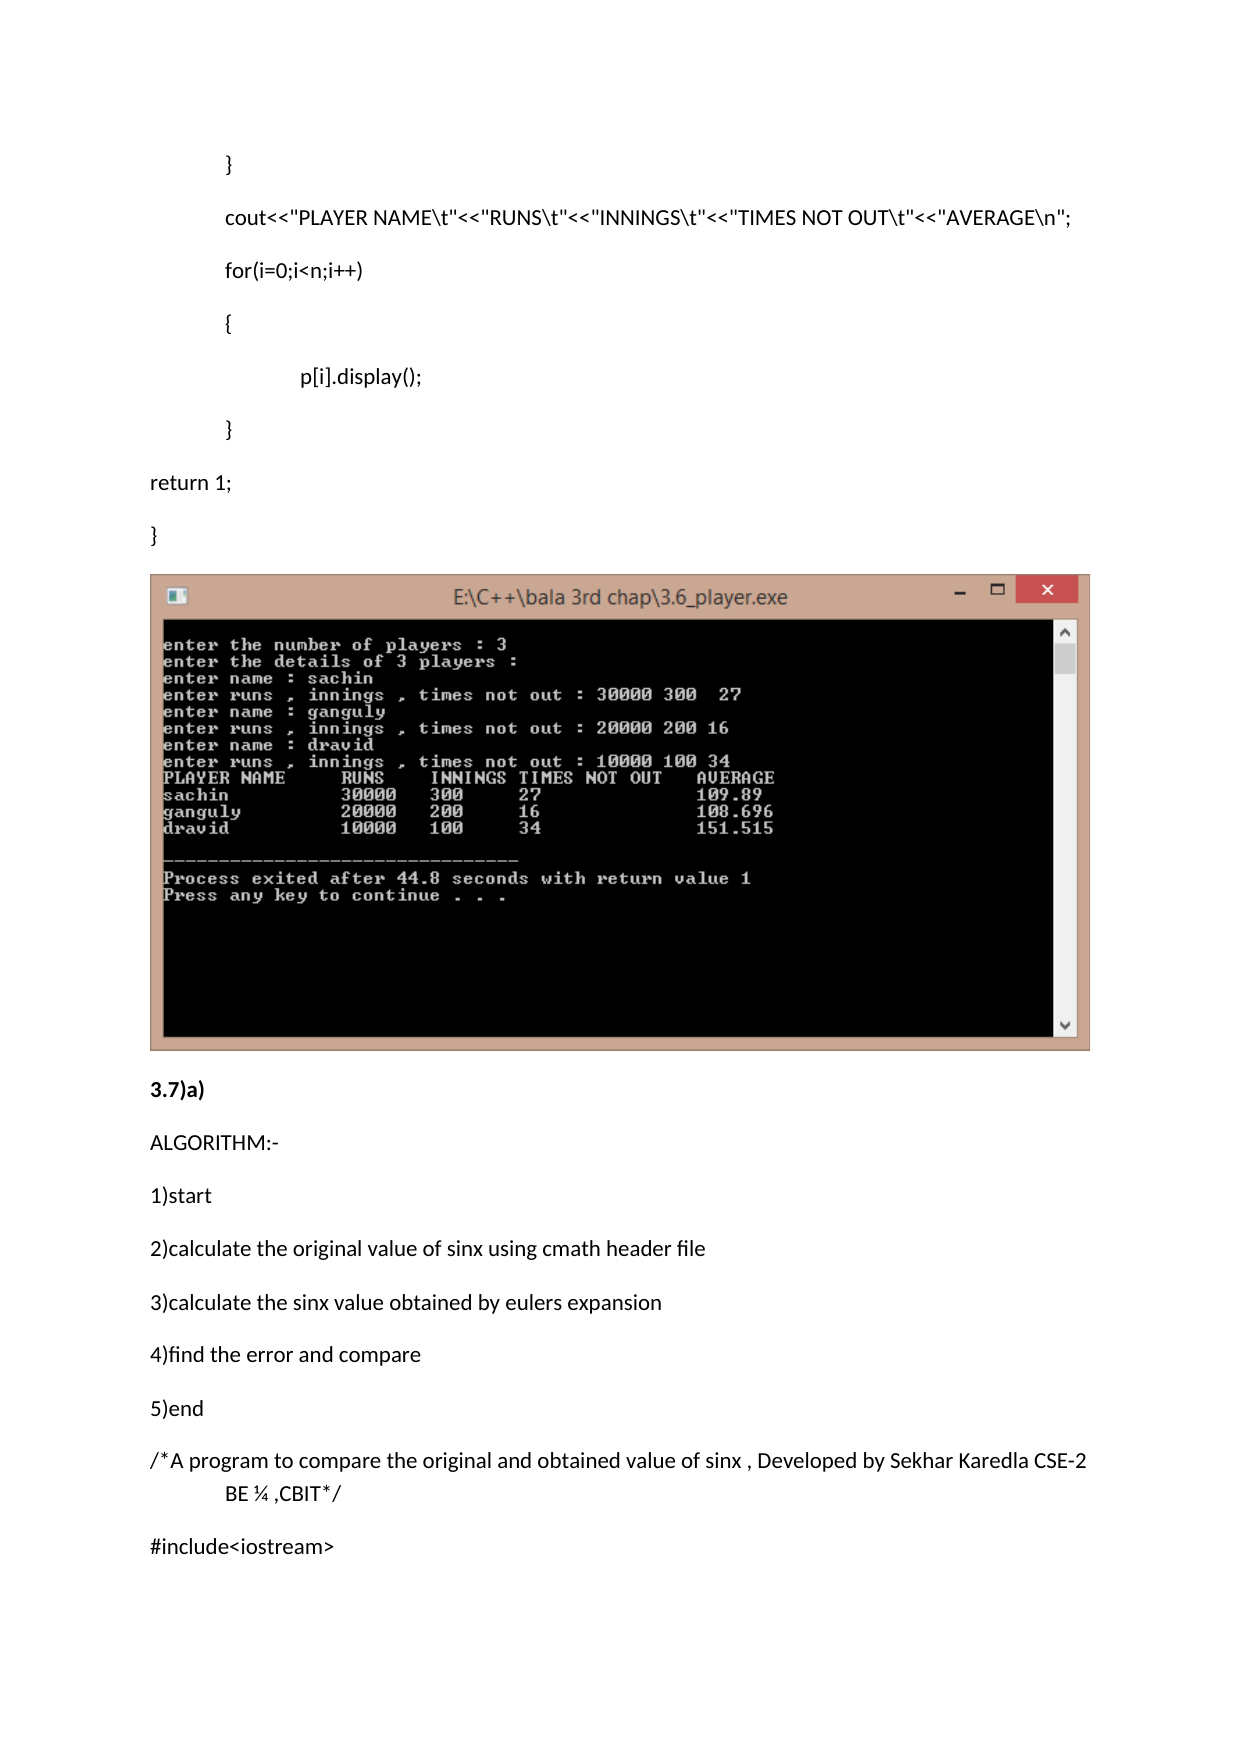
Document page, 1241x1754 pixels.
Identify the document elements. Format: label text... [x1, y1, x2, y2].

text for(i=0;i<n;i++) [150, 256, 1090, 284]
text } [150, 521, 1090, 549]
text 2)calculate the original value of sinx using cmath header file [150, 1234, 1090, 1263]
text 5)end [150, 1394, 1090, 1422]
text 3)calculate the sinx value obtained by eulers expansion [150, 1288, 1090, 1316]
text } [150, 415, 1090, 443]
text 1)start [150, 1182, 1090, 1209]
text /*A program to compare the original and obtained value of sinx , Developed by Sekhar Karedla CSE-2 BE ¼ ,CBIT*/ [150, 1447, 1090, 1507]
picture [150, 574, 1091, 1051]
text p[i].display(); [150, 362, 1090, 390]
text return 1; [150, 468, 1090, 496]
text { [150, 309, 1090, 337]
text } [150, 150, 1090, 178]
text cout<<"PLAYER NAME\t"<<"RUNS\t"<<"INNINGS\t"<<"TIMES NOT OUT\t"<<"AVERAGE\n"; [150, 203, 1090, 231]
text 3.7)a) [150, 1076, 1090, 1103]
text 4)find the error and compare [150, 1341, 1090, 1369]
text ALGORITHM:- [150, 1128, 1090, 1157]
text #include<iostream> [150, 1532, 1090, 1560]
